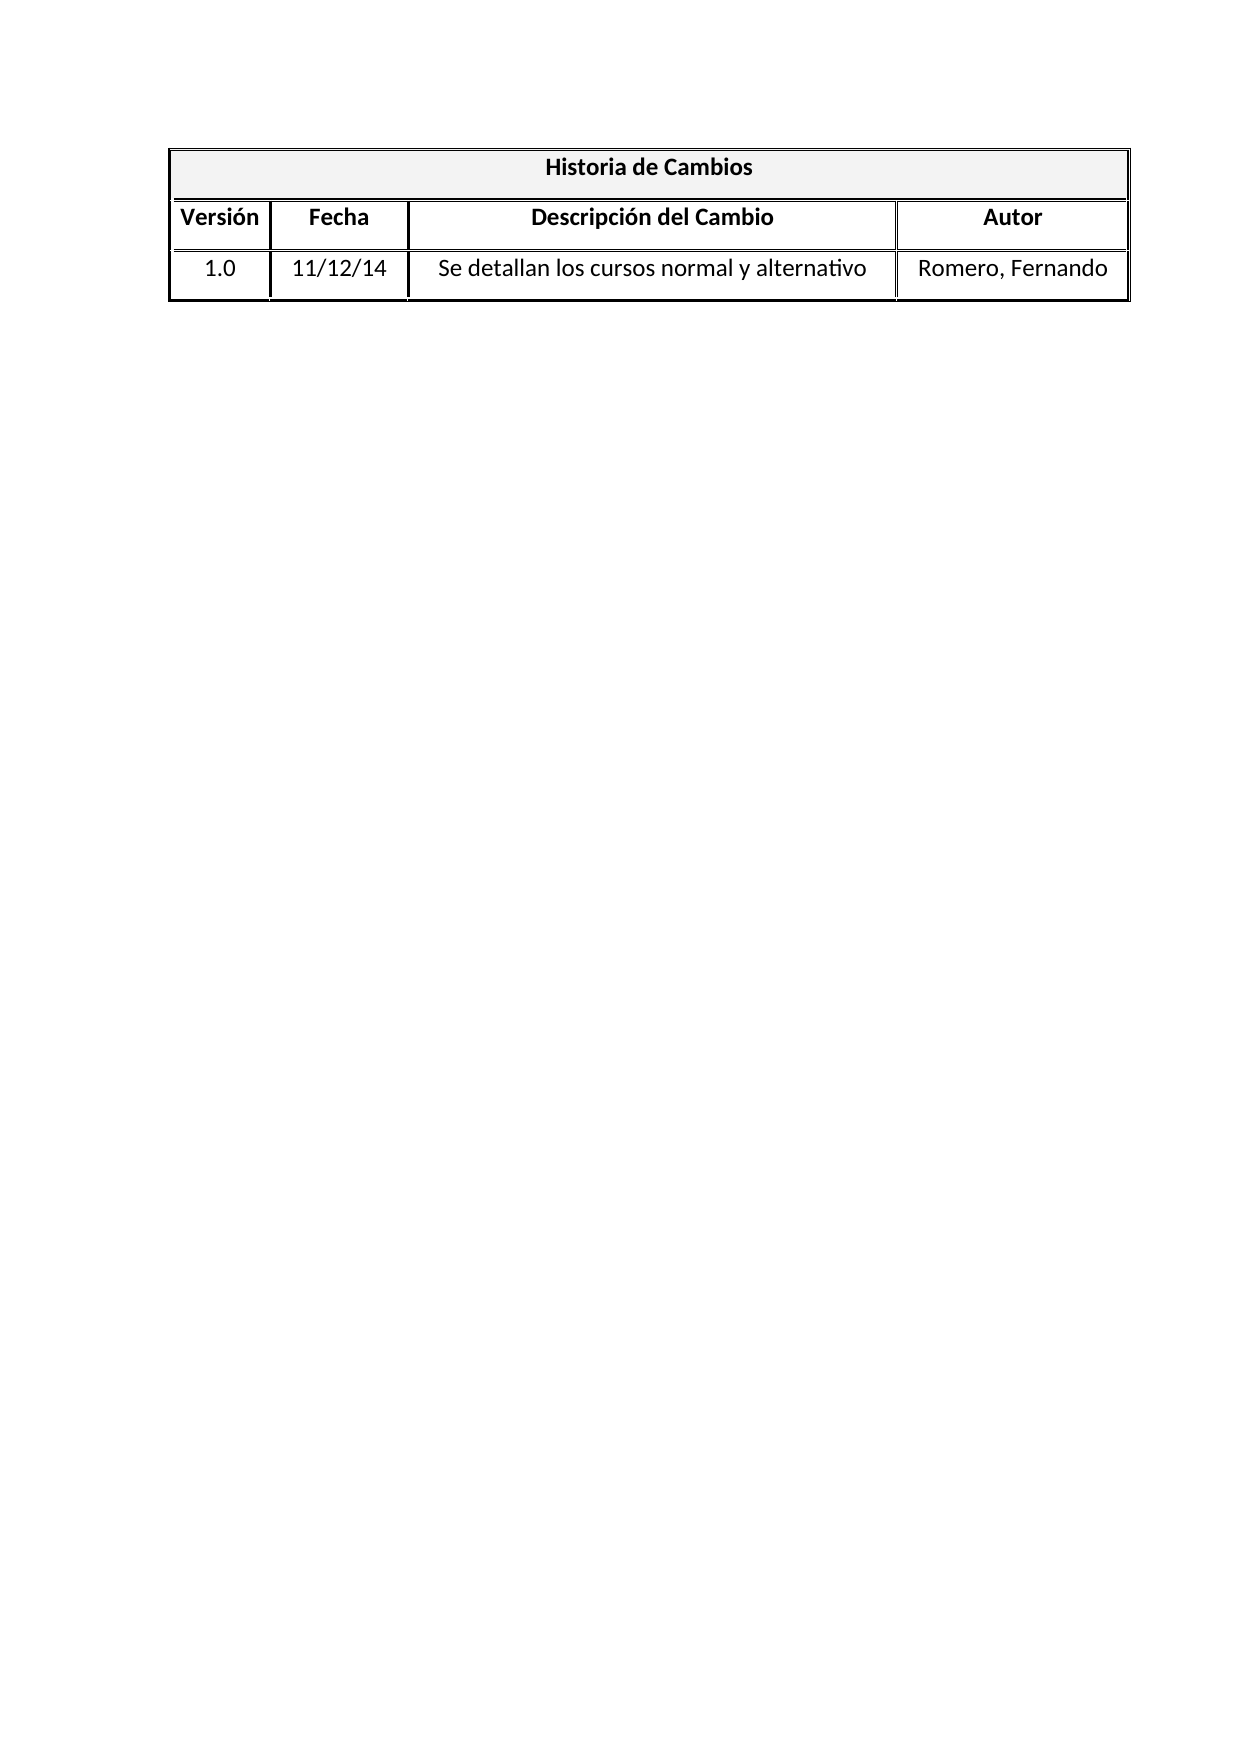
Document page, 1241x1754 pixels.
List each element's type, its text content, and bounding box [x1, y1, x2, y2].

table_cell Se detallan los cursos normal y alternativo [408, 252, 897, 299]
table_cell Descripción del Cambio [410, 202, 895, 248]
table_cell 11/12/14 [270, 252, 408, 299]
table_cell Autor [898, 198, 1128, 248]
table_cell 1.0 [171, 249, 270, 299]
table_cell Versión [171, 198, 269, 248]
table_cell Romero, Fernando [897, 249, 1128, 299]
table_cell Fecha [272, 202, 407, 248]
table_cell Historia de Cambios [171, 151, 1127, 198]
